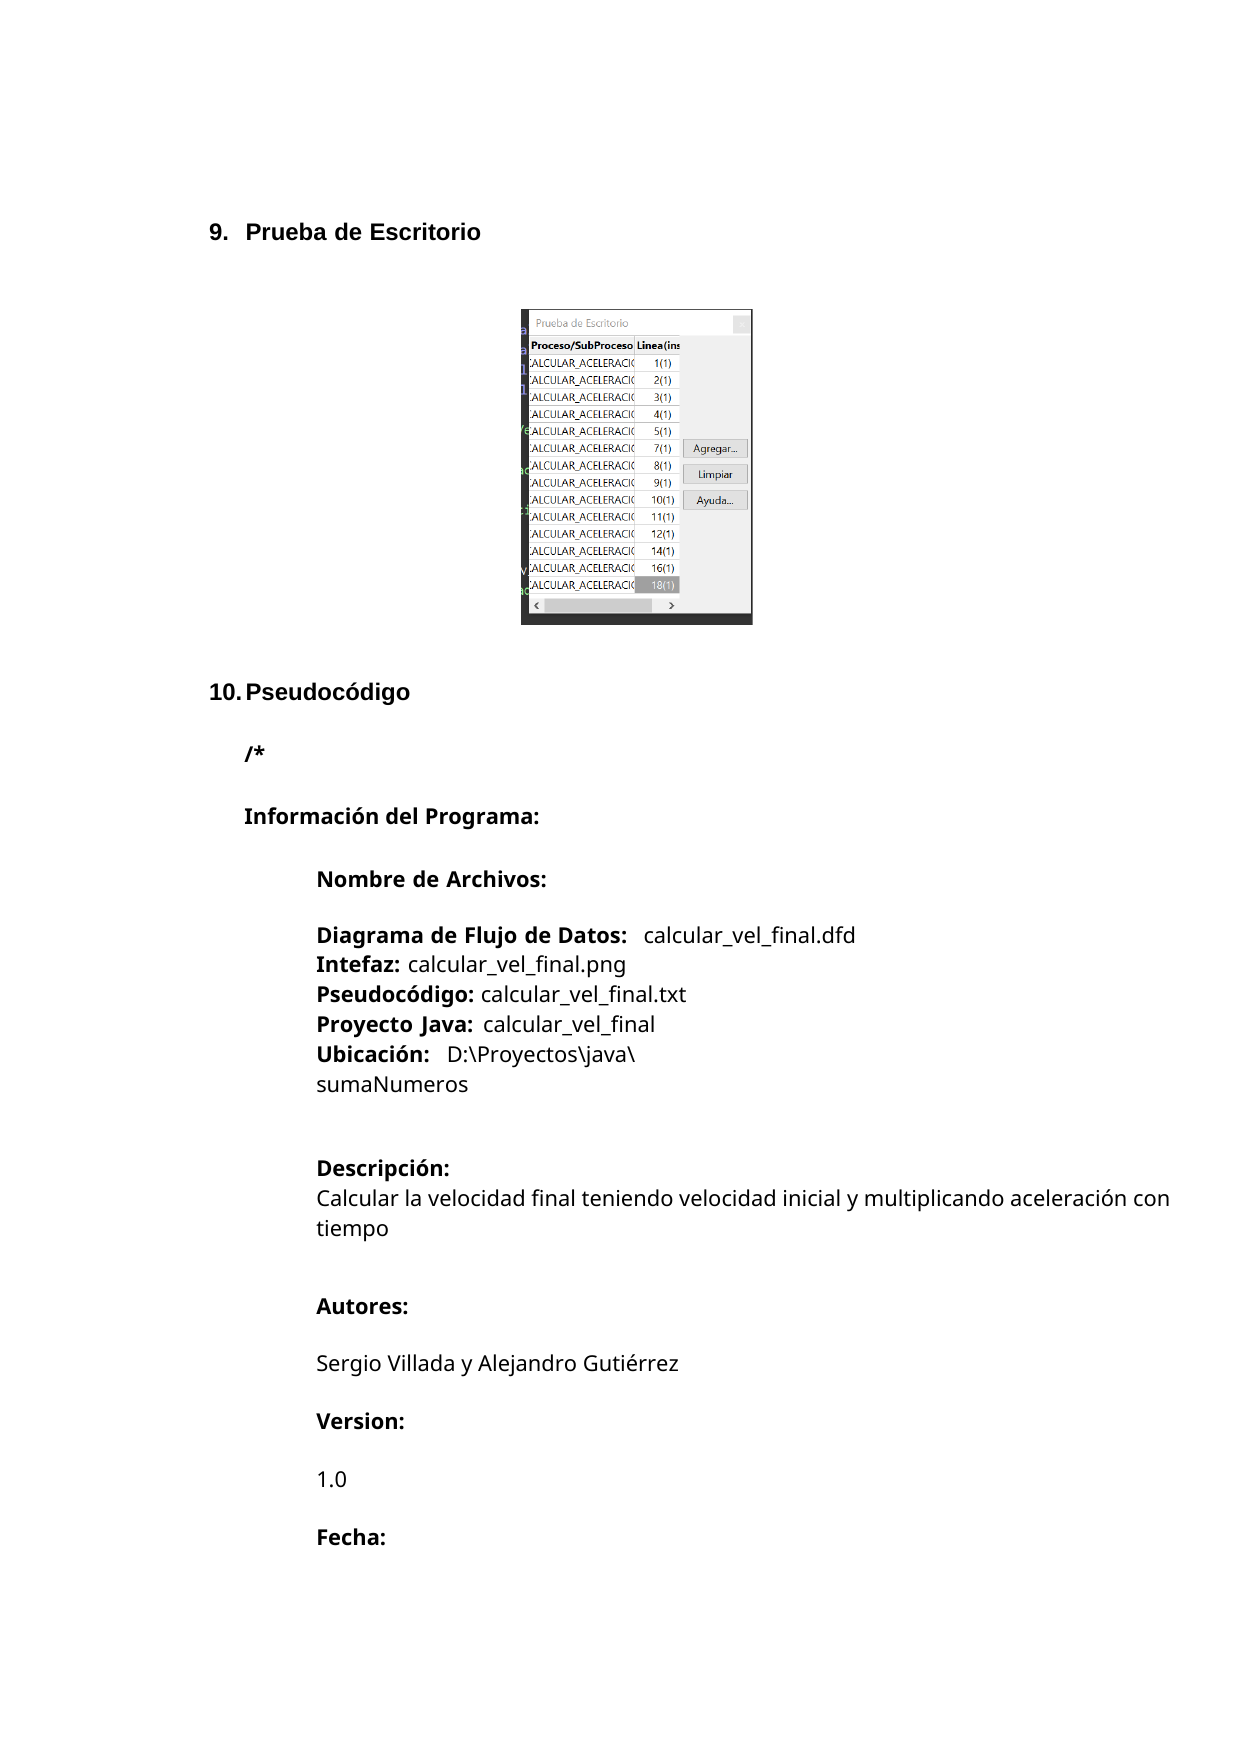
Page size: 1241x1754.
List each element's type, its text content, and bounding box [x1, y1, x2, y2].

text 1.0 [316, 1464, 1234, 1493]
text Diagrama de Flujo de Datos: calcular_vel_final.dfd [316, 926, 1234, 948]
text Version: [316, 1406, 1234, 1436]
text /* [244, 739, 1234, 769]
text Sergio Villada y Alejandro Gutiérrez [316, 1348, 1234, 1378]
picture [521, 309, 753, 625]
text Descripción: [316, 1153, 1234, 1183]
text Intefaz: calcular_vel_final.png Pseudocódigo: calcular_vel_final.txt Proyecto Java: calcular_vel_final Ubicación: D:\Proyectos\java\sumaNumeros [316, 949, 749, 1099]
text Autores: [316, 1291, 1234, 1320]
text Información del Programa: Nombre de Archivos: [244, 801, 628, 893]
text Fecha: [316, 1521, 1234, 1551]
list Prueba de Escritorio [209, 218, 1234, 246]
list Pseudocódigo [209, 678, 1234, 706]
text Calcular la velocidad final teniendo velocidad inicial y multiplicando aceleración con tiempo [316, 1183, 1234, 1242]
